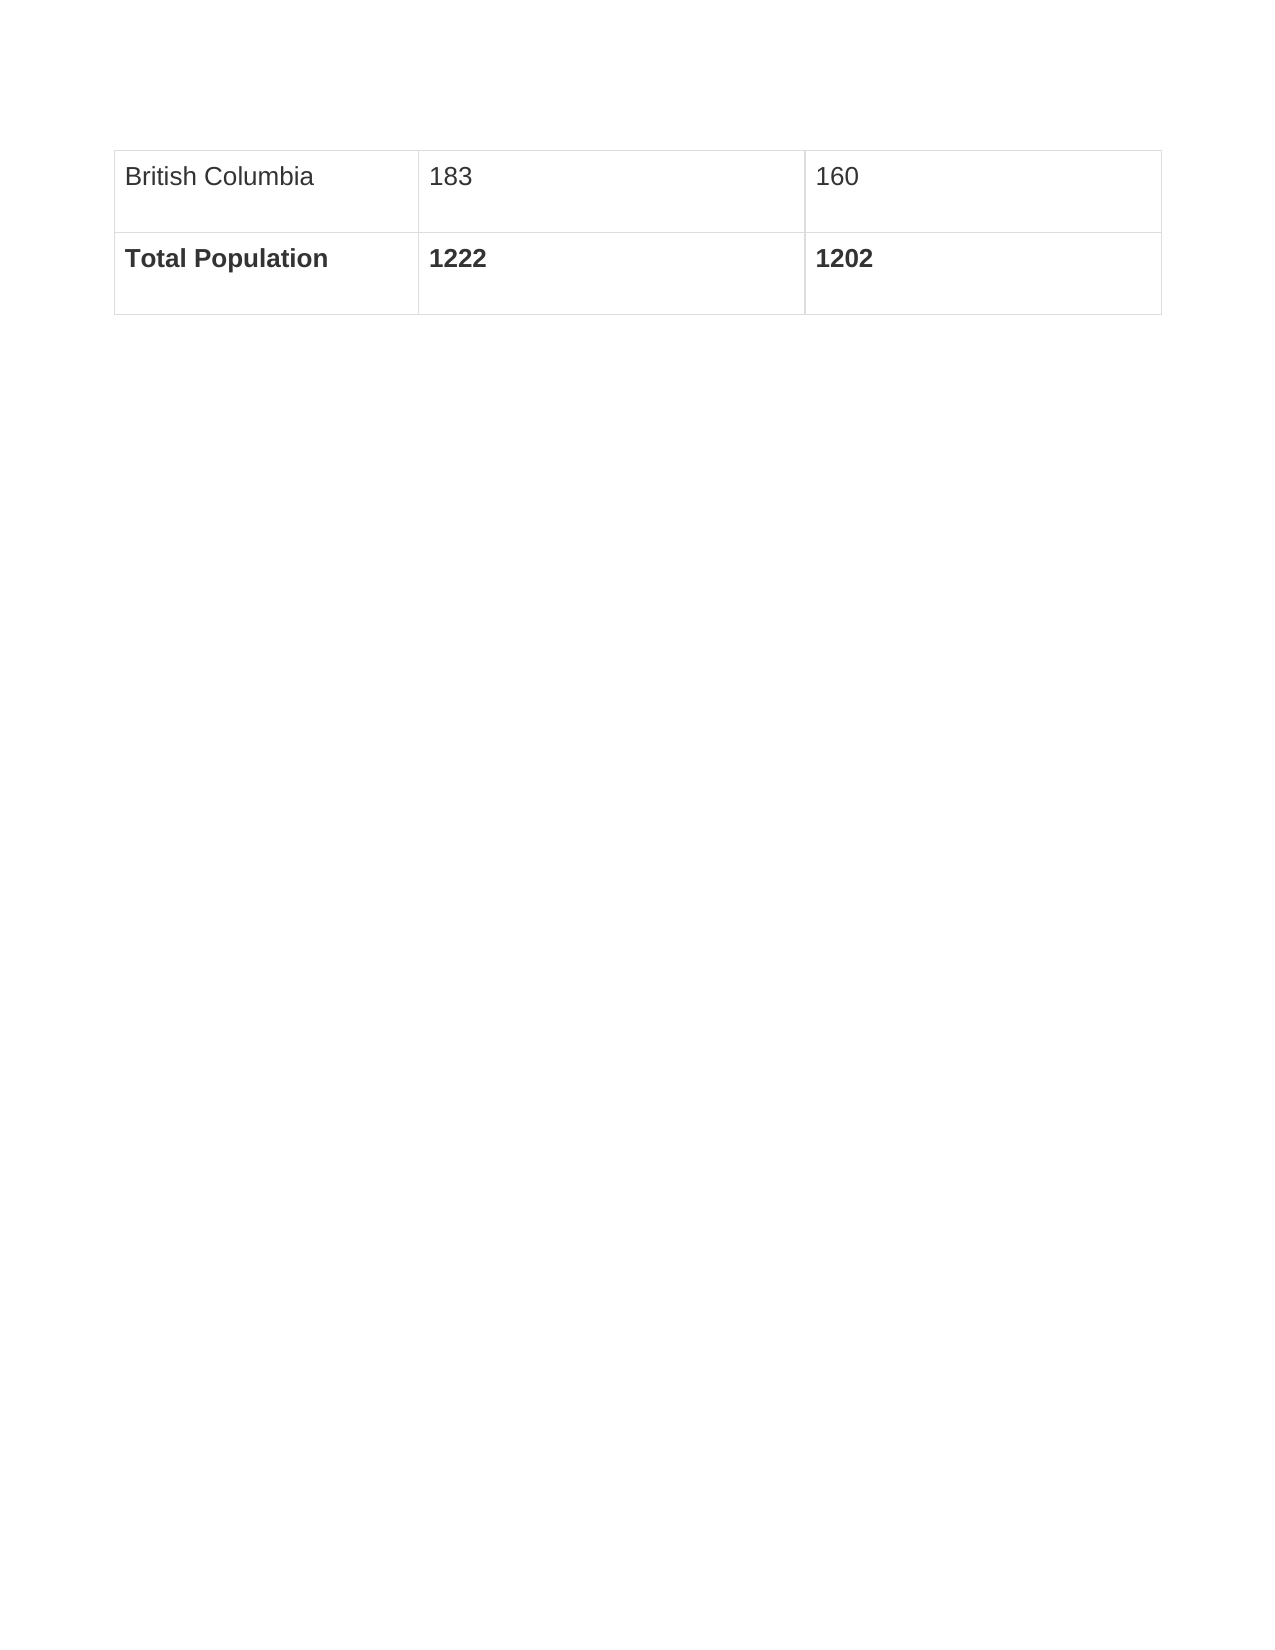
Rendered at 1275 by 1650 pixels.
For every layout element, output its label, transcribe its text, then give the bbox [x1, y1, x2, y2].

table_cell 183 [419, 151, 804, 232]
table_cell British Columbia [115, 151, 418, 232]
table_cell 160 [806, 151, 1161, 232]
table_cell 1222 [419, 233, 804, 313]
table_cell Total Population [115, 233, 418, 313]
table_cell 1202 [806, 233, 1161, 313]
